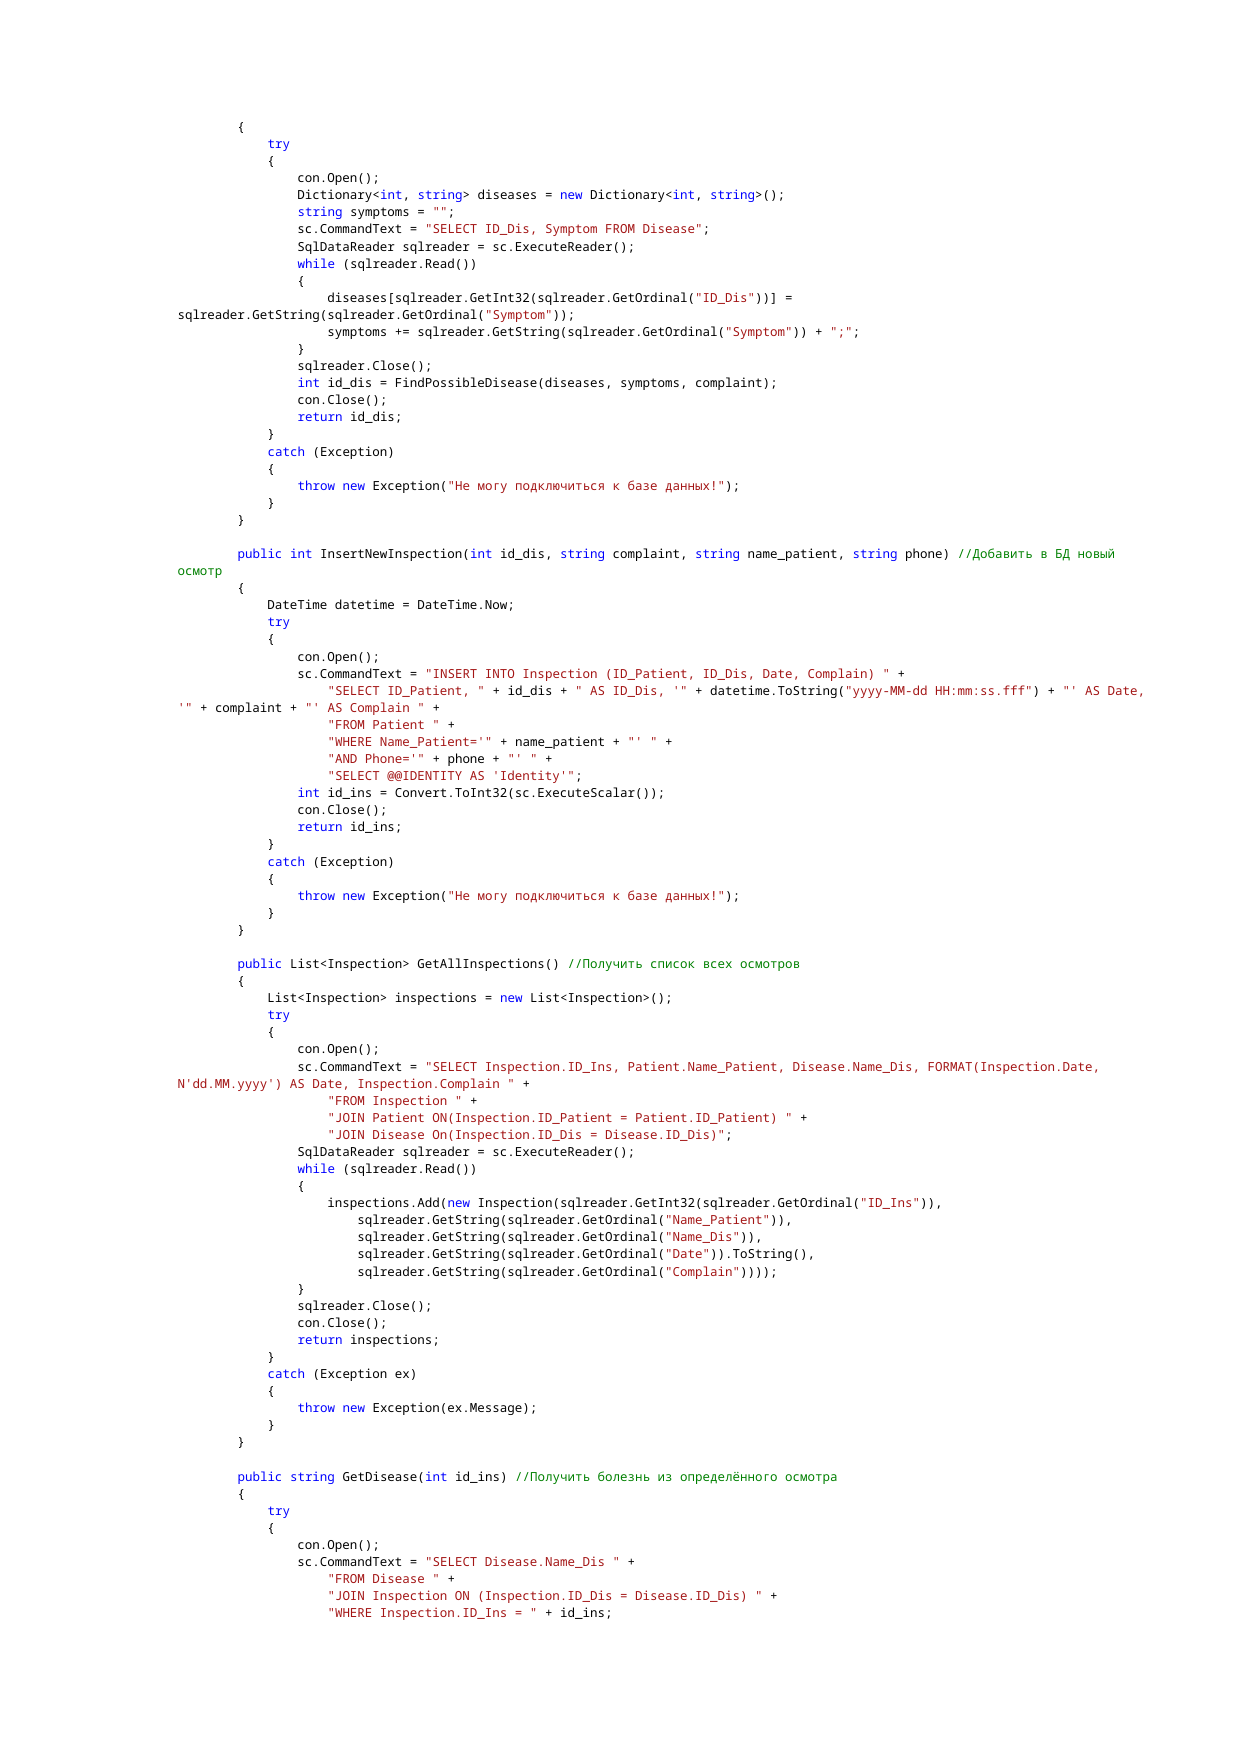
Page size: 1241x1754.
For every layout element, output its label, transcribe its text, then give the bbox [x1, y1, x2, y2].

text { [177, 870, 1152, 887]
text catch (Exception ex) [177, 1365, 1152, 1382]
text int id_dis = FindPossibleDisease(diseases, symptoms, complaint); [177, 374, 1152, 391]
text sqlreader.GetString(sqlreader.GetOrdinal("Date")).ToString(), [177, 1246, 1152, 1263]
text { [177, 972, 1152, 989]
text { [177, 1519, 1152, 1536]
text try [177, 613, 1152, 631]
text string symptoms = ""; [177, 203, 1152, 221]
text SqlDataReader sqlreader = sc.ExecuteReader(); [177, 1143, 1152, 1160]
text "FROM Patient " + [177, 716, 1152, 733]
text { [177, 579, 1152, 596]
text int id_ins = Convert.ToInt32(sc.ExecuteScalar()); [177, 784, 1152, 801]
text SqlDataReader sqlreader = sc.ExecuteReader(); [177, 238, 1152, 255]
text { [177, 272, 1152, 289]
text con.Close(); [177, 1314, 1152, 1331]
text try [177, 135, 1152, 152]
text } [177, 904, 1152, 921]
text "WHERE Name_Patient='" + name_patient + "' " + [177, 733, 1152, 750]
text } [177, 1433, 1152, 1451]
text catch (Exception) [177, 853, 1152, 870]
text throw new Exception("Не могу подключиться к базе данных!"); [177, 887, 1152, 904]
text while (sqlreader.Read()) [177, 1160, 1152, 1177]
text while (sqlreader.Read()) [177, 255, 1152, 272]
text catch (Exception) [177, 443, 1152, 460]
text } [177, 340, 1152, 357]
text { [177, 1177, 1152, 1194]
text sc.CommandText = "SELECT Inspection.ID_Ins, Patient.Name_Patient, Disease.Name_Dis, FORMAT(Inspection.Date, N'dd.MM.yyyy') AS Date, Inspection.Complain " + [177, 1058, 1152, 1092]
text "JOIN Inspection ON (Inspection.ID_Dis = Disease.ID_Dis) " + [177, 1587, 1152, 1604]
text sc.CommandText = "INSERT INTO Inspection (ID_Patient, ID_Dis, Date, Complain) " + [177, 665, 1152, 682]
text con.Close(); [177, 801, 1152, 818]
text return inspections; [177, 1331, 1152, 1348]
text try [177, 1006, 1152, 1023]
text symptoms += sqlreader.GetString(sqlreader.GetOrdinal("Symptom")) + ";"; [177, 323, 1152, 340]
text "JOIN Patient ON(Inspection.ID_Patient = Patient.ID_Patient) " + [177, 1109, 1152, 1126]
text return id_ins; [177, 818, 1152, 836]
text } [177, 426, 1152, 443]
text Dictionary<int, string> diseases = new Dictionary<int, string>(); [177, 186, 1152, 203]
text "JOIN Disease On(Inspection.ID_Dis = Disease.ID_Dis)"; [177, 1126, 1152, 1143]
text diseases[sqlreader.GetInt32(sqlreader.GetOrdinal("ID_Dis"))] = sqlreader.GetString(sqlreader.GetOrdinal("Symptom")); [177, 289, 1152, 323]
text con.Open(); [177, 648, 1152, 665]
text { [177, 631, 1152, 648]
text public string GetDisease(int id_ins) //Получить болезнь из определённого осмотра [177, 1468, 1152, 1485]
text sqlreader.Close(); [177, 1297, 1152, 1314]
text con.Open(); [177, 1041, 1152, 1058]
text sqlreader.GetString(sqlreader.GetOrdinal("Name_Patient")), [177, 1211, 1152, 1228]
text { [177, 1485, 1152, 1502]
text sc.CommandText = "SELECT Disease.Name_Dis " + [177, 1553, 1152, 1570]
text try [177, 1502, 1152, 1519]
text throw new Exception("Не могу подключиться к базе данных!"); [177, 477, 1152, 494]
text "AND Phone='" + phone + "' " + [177, 750, 1152, 767]
text sqlreader.GetString(sqlreader.GetOrdinal("Name_Dis")), [177, 1228, 1152, 1246]
text sc.CommandText = "SELECT ID_Dis, Symptom FROM Disease"; [177, 221, 1152, 238]
text } [177, 836, 1152, 853]
text con.Close(); [177, 391, 1152, 408]
text throw new Exception(ex.Message); [177, 1399, 1152, 1416]
text { [177, 152, 1152, 169]
text inspections.Add(new Inspection(sqlreader.GetInt32(sqlreader.GetOrdinal("ID_Ins")), [177, 1194, 1152, 1211]
text { [177, 1023, 1152, 1041]
text } [177, 511, 1152, 528]
text List<Inspection> inspections = new List<Inspection>(); [177, 989, 1152, 1006]
text "SELECT @@IDENTITY AS 'Identity'"; [177, 767, 1152, 784]
text { [177, 460, 1152, 477]
text "FROM Disease " + [177, 1570, 1152, 1587]
text public List<Inspection> GetAllInspections() //Получить список всех осмотров [177, 955, 1152, 972]
text "WHERE Inspection.ID_Ins = " + id_ins; [177, 1604, 1152, 1621]
text { [177, 1382, 1152, 1399]
text } [177, 494, 1152, 511]
text "FROM Inspection " + [177, 1092, 1152, 1109]
text public int InsertNewInspection(int id_dis, string complaint, string name_patient, string phone) //Добавить в БД новый осмотр [177, 545, 1152, 579]
text { [177, 118, 1152, 135]
text } [177, 921, 1152, 938]
text DateTime datetime = DateTime.Now; [177, 596, 1152, 613]
text con.Open(); [177, 169, 1152, 186]
text } [177, 1280, 1152, 1297]
text sqlreader.GetString(sqlreader.GetOrdinal("Complain")))); [177, 1263, 1152, 1280]
text } [177, 1348, 1152, 1365]
text } [177, 1416, 1152, 1433]
text "SELECT ID_Patient, " + id_dis + " AS ID_Dis, '" + datetime.ToString("yyyy-MM-dd HH:mm:ss.fff") + "' AS Date, '" + complaint + "' AS Complain " + [177, 682, 1152, 716]
text con.Open(); [177, 1536, 1152, 1553]
text return id_dis; [177, 408, 1152, 426]
text sqlreader.Close(); [177, 357, 1152, 374]
